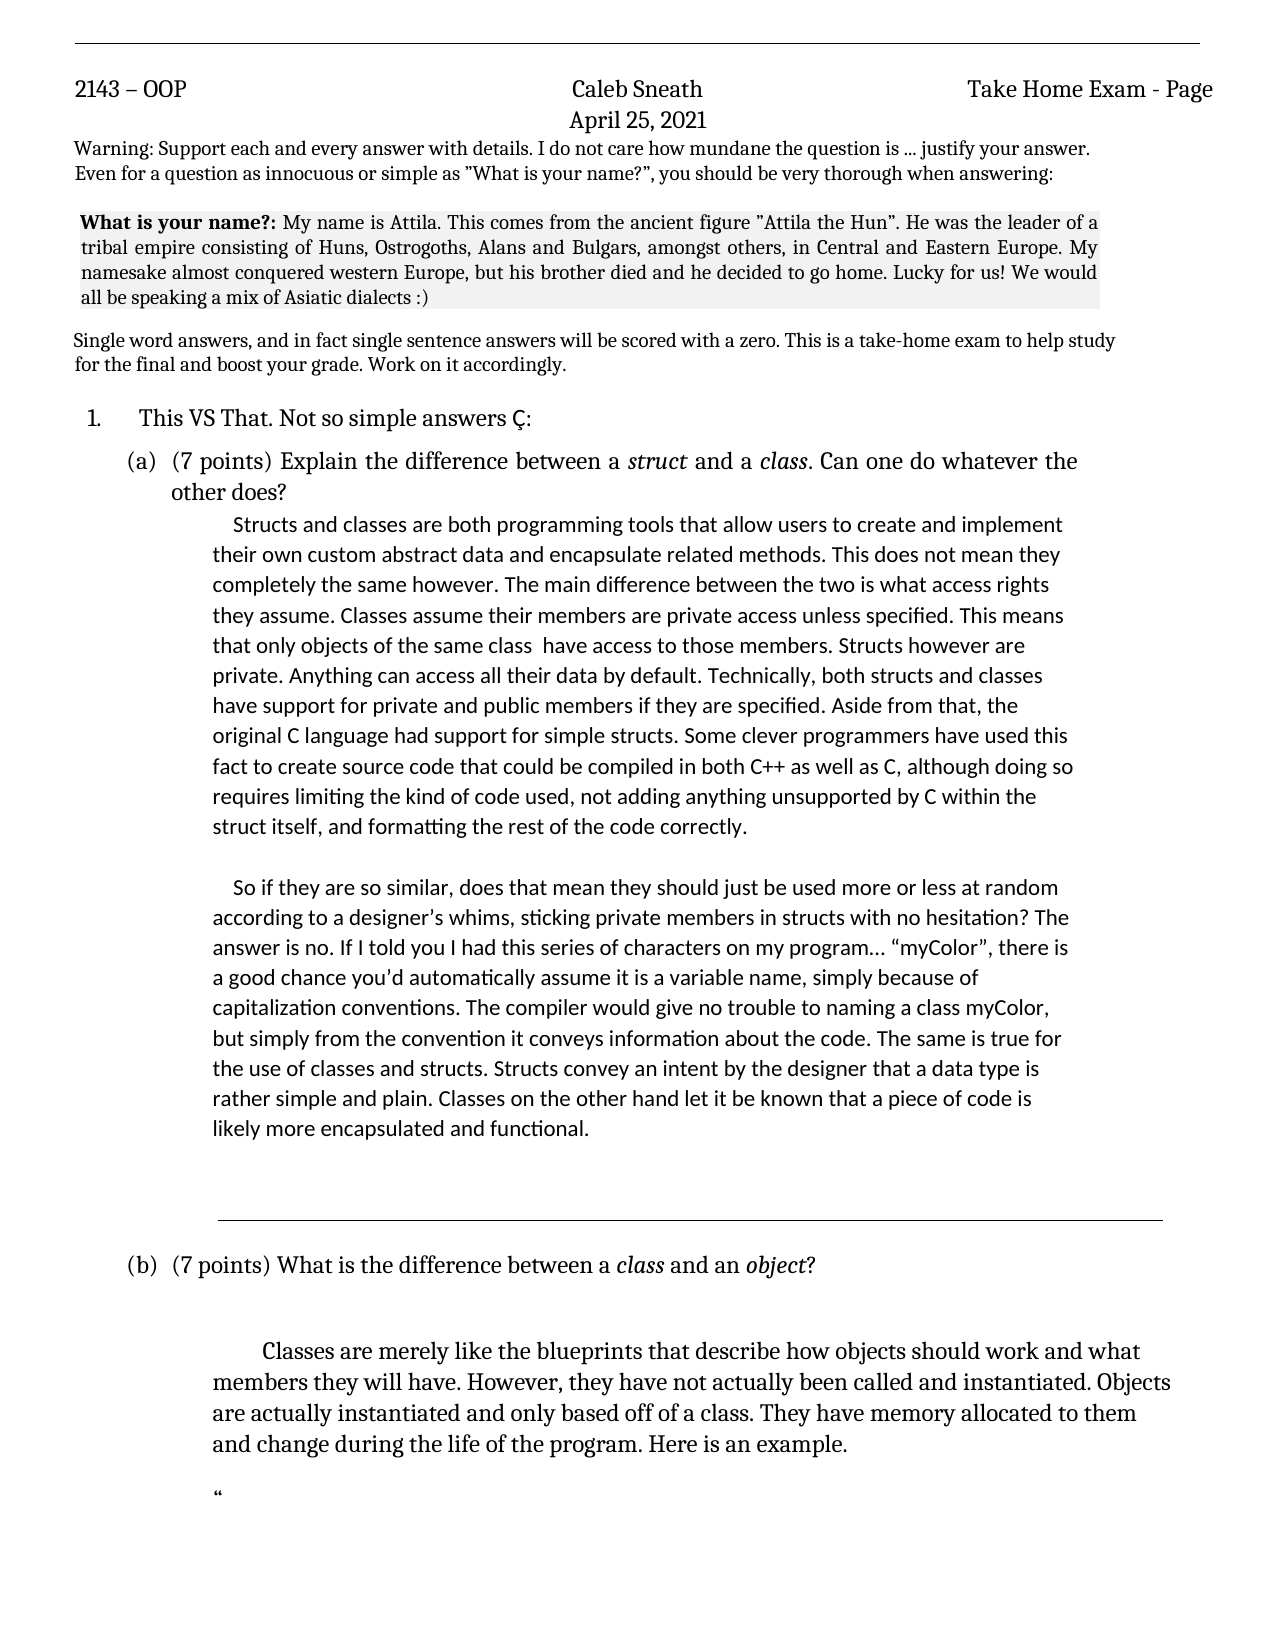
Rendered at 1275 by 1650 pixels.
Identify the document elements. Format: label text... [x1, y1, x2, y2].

text Warning: Support each and every answer with details. I do not care how mundane the question is ... justify your answer. Even for a question as innocuous or simple as ”What is your name?”, you should be very thorough when answering: [73, 137, 1131, 185]
text Structs and classes are both programming tools that allow users to create and implement their own custom abstract data and encapsulate related methods. This does not mean they completely the same however. The main difference between the two is what access rights they assume. Classes assume their members are private access unless specified. This means that only objects of the same class have access to those members. Structs however are private. Anything can access all their data by default. Technically, both structs and classes have support for private and public members if they are specified. Aside from that, the original C language had support for simple structs. Some clever programmers have used this fact to create source code that could be compiled in both C++ as well as C, although doing so requires limiting the kind of code used, not adding anything unsupported by C within the struct itself, and formatting the rest of the code correctly. So if they are so similar, does that mean they should just be used more or less at random according to a designer’s whims, sticking private members in structs with no hesitation? The answer is no. If I told you I had this series of characters on my program… “myColor”, there is a good chance you’d automatically assume it is a variable name, simply because of capitalization conventions. The compiler would give no trouble to naming a class myColor, but simply from the convention it conveys information about the code. The same is true for the use of classes and structs. Structs convey an intent by the designer that a data type is rather simple and plain. Classes on the other hand let it be known that a piece of code is likely more encapsulated and functional. [212, 510, 1078, 1142]
text “ [213, 1484, 1181, 1513]
text What is your name?: My name is Attila. This comes from the ancient figure ”Attila the Hun”. He was the leader of a tribal empire consisting of Huns, Ostrogoths, Alans and Bulgars, amongst others, in Central and Eastern Europe. My namesake almost conquered western Europe, but his brother died and he decided to go home. Lucky for us! We would all be speaking a mix of Asiatic dialects :) [80, 211, 1100, 309]
list (7 points) What is the difference between a class and an object? [126, 1251, 1108, 1280]
text Single word answers, and in fact single sentence answers will be scored with a zero. This is a take-home exam to help study for the final and boost your grade. Work on it accordingly. [73, 328, 1131, 376]
list This VS That. Not so simple answers Ç: [87, 402, 1108, 432]
list (7 points) Explain the difference between a struct and a class. Can one do whatever the other does? [126, 447, 1078, 507]
text Classes are merely like the blueprints that describe how objects should work and what members they will have. However, they have not actually been called and instantiated. Objects are actually instantiated and only based off of a class. They have memory allocated to them and change during the life of the program. Here is an example. [212, 1337, 1181, 1459]
